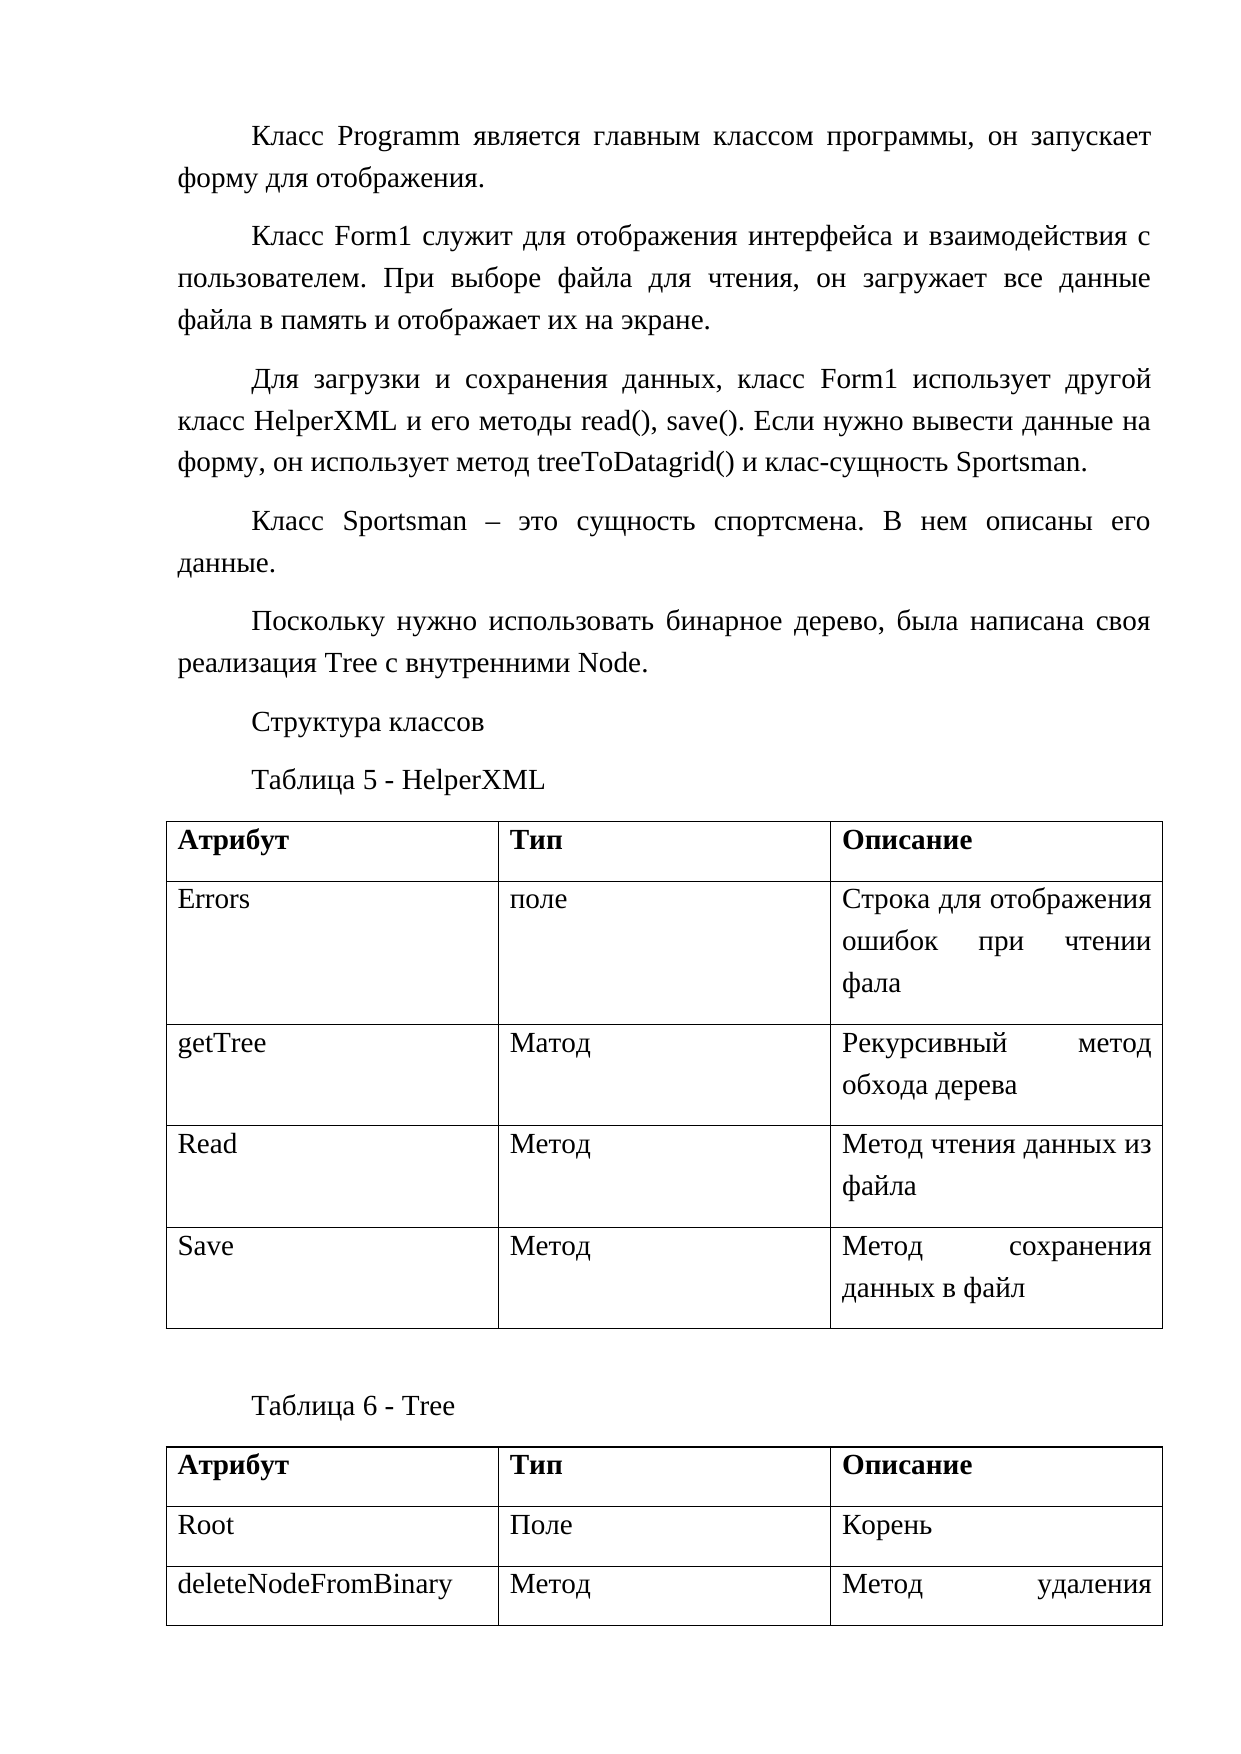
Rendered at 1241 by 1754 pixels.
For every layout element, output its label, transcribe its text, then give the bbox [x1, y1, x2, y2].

table_cell Метод [499, 1126, 830, 1227]
table_cell поле [499, 882, 830, 1024]
text Структура классов [177, 704, 1152, 737]
text Таблица 6 - Tree [177, 1388, 1152, 1421]
text Для загрузки и сохранения данных, класс Form1 использует другой класс HelperXML и его методы read(), save(). Если нужно вывести данные на форму, он использует метод treeToDatagrid() и клас-сущность Sportsman. [177, 361, 1152, 478]
table_header Атрибут [167, 1448, 498, 1506]
table_cell Root [167, 1507, 498, 1566]
table_cell Errors [167, 882, 498, 1024]
text Класс Sportsman – это сущность спортсмена. В нем описаны его данные. [177, 503, 1152, 578]
table_cell Метод [499, 1567, 830, 1625]
table_header Тип [499, 1448, 830, 1506]
text Таблица 5 - HelperXML [177, 762, 1152, 796]
table_cell Корень [831, 1507, 1162, 1566]
table_header Описание [831, 822, 1162, 881]
table_cell Метод [499, 1228, 830, 1328]
text Класс Programm является главным классом программы, он запускает форму для отображения. [177, 118, 1152, 193]
table_cell Строка для отображения ошибок при чтении фала [831, 882, 1162, 1024]
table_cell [831, 1567, 1162, 1625]
table_cell Read [167, 1126, 498, 1227]
table_cell Поле [499, 1507, 830, 1566]
table_cell getTree [167, 1025, 498, 1125]
table_cell Save [167, 1228, 498, 1328]
table_header Описание [831, 1448, 1162, 1506]
table_cell Метод сохранения данных в файл [831, 1228, 1162, 1328]
table_cell Матод [499, 1025, 830, 1125]
table_header Атрибут [167, 822, 498, 881]
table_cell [167, 1567, 498, 1625]
table_header Тип [499, 822, 830, 881]
table_cell Метод чтения данных из файла [831, 1126, 1162, 1227]
table_cell Рекурсивный метод обхода дерева [831, 1025, 1162, 1125]
text Класс Form1 служит для отображения интерфейса и взаимодействия с пользователем. При выборе файла для чтения, он загружает все данные файла в память и отображает их на экране. [177, 218, 1152, 336]
text Поскольку нужно использовать бинарное дерево, была написана своя реализация Tree с внутренними Node. [177, 603, 1152, 679]
